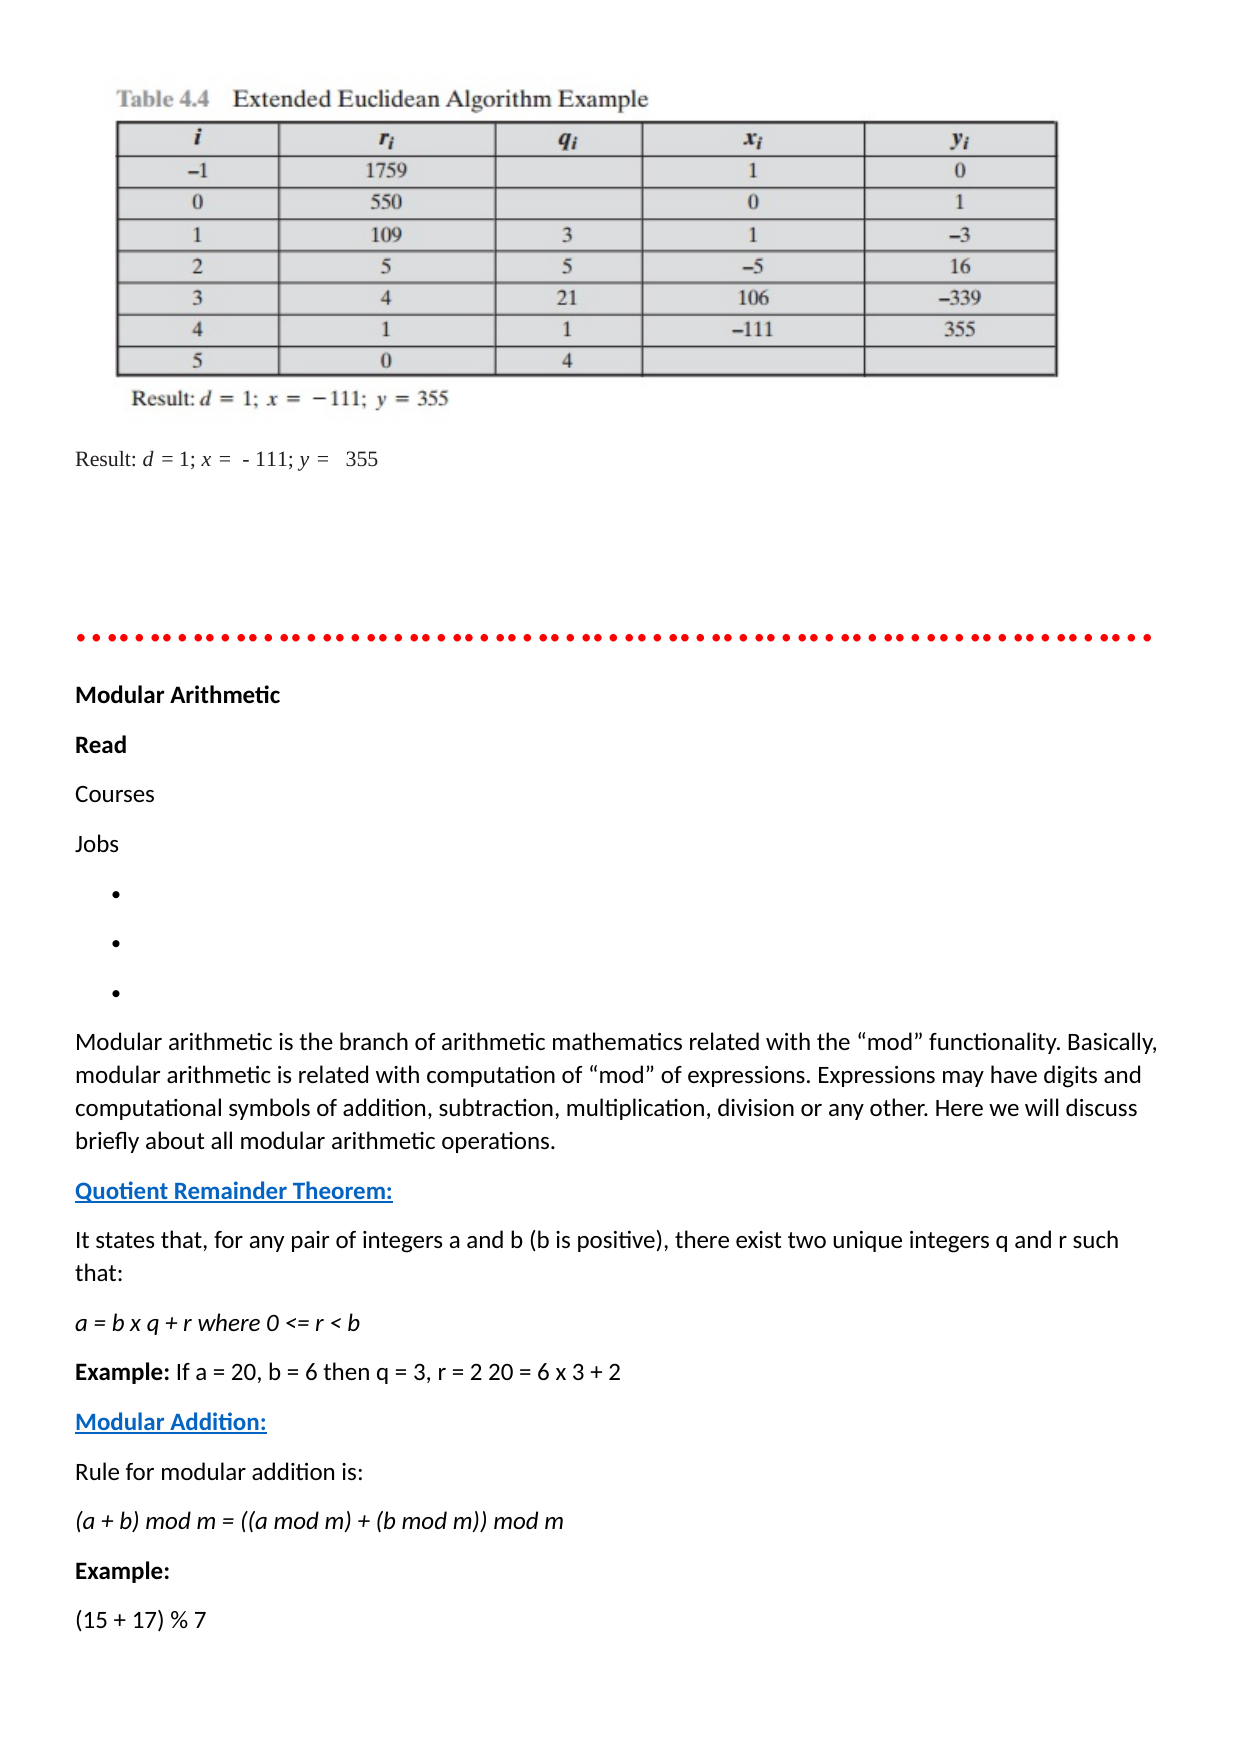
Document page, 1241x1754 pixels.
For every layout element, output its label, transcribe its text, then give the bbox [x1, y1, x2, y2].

text Result: d = 1; x = - 111; y = 355 [75, 438, 1165, 471]
text Example: [75, 1555, 1165, 1585]
text Quotient Remainder Theorem: [75, 1175, 1165, 1205]
text Read [75, 729, 1165, 759]
text a = b x q + r where 0 <= r < b [75, 1307, 1165, 1337]
text It states that, for any pair of integers a and b (b is positive), there exist two unique integers q and r such that: [75, 1224, 1165, 1288]
text (15 + 17) % 7 [75, 1604, 1165, 1635]
picture [75, 75, 1089, 423]
text Example: If a = 20, b = 6 then q = 3, r = 2 20 = 6 x 3 + 2 [75, 1356, 1165, 1387]
text Modular arithmetic is the branch of arithmetic mathematics related with the “mod” functionality. Basically, modular arithmetic is related with computation of “mod” of expressions. Expressions may have digits and computational symbols of addition, subtraction, multiplication, division or any other. Here we will discuss briefly about all modular arithmetic operations. [75, 1026, 1165, 1156]
text Jobs [75, 828, 1165, 859]
text ………………………………………………………………… [75, 580, 1165, 657]
text (a + b) mod m = ((a mod m) + (b mod m)) mod m [75, 1505, 1165, 1536]
text Rule for modular addition is: [75, 1456, 1165, 1486]
text Modular Addition: [75, 1406, 1165, 1437]
text Modular Arithmetic [75, 679, 1165, 710]
text Courses [75, 778, 1165, 809]
